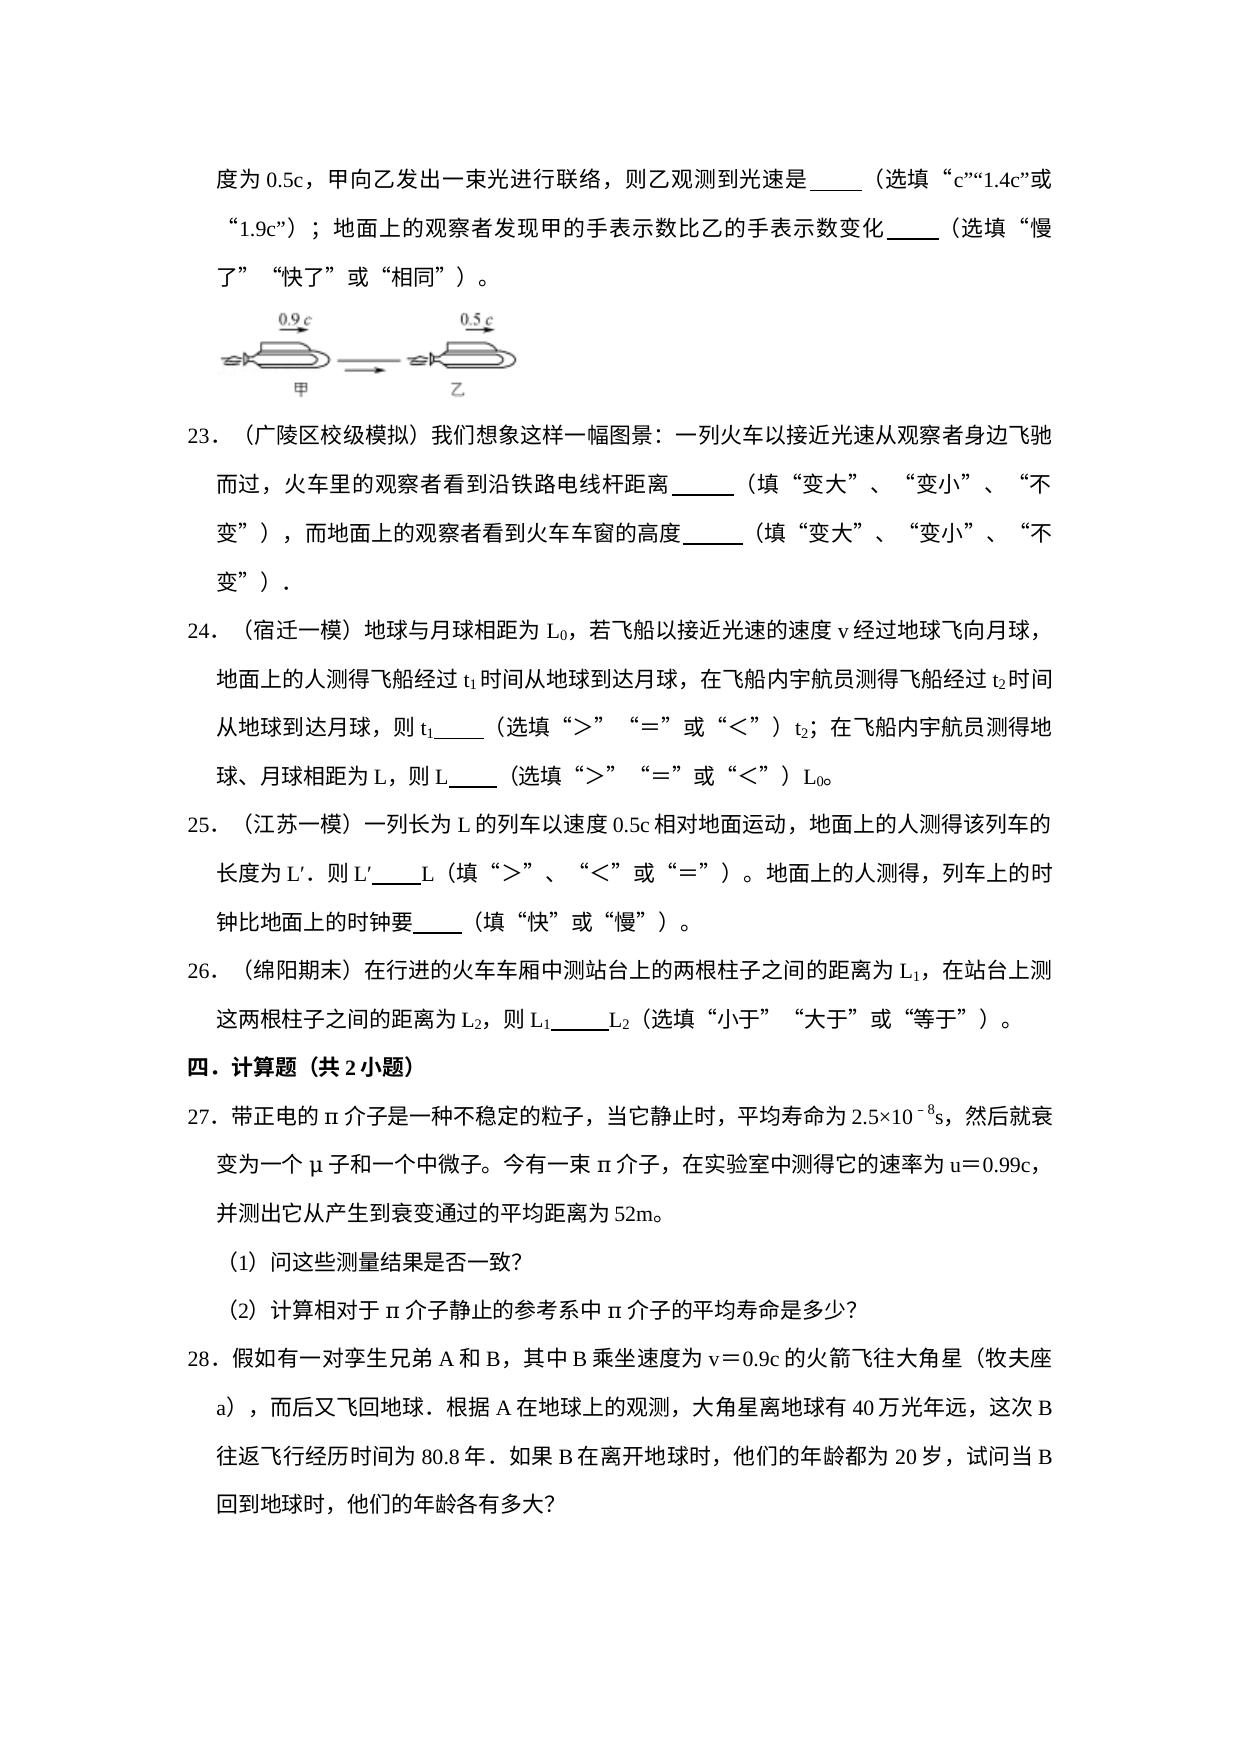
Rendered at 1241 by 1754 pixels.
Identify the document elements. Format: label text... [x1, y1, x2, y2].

text 四．计算题（共2小题） [187, 1050, 1053, 1082]
text 23．（广陵区校级模拟）我们想象这样一幅图景：一列火车以接近光速从观察者身边飞驰而过，火车里的观察者看到沿铁路电线杆距离 （填“变大”、“变小”、“不变”），而地面上的观察者看到火车车窗的高度 （填“变大”、“变小”、“不变”）． [187, 418, 1053, 597]
text 25．（江苏一模）一列长为L的列车以速度0.5c相对地面运动，地面上的人测得该列车的长度为L′．则L′ L（填“＞”、“＜”或“＝”）。地面上的人测得，列车上的时钟比地面上的时钟要 （填“快”或“慢”）。 [187, 807, 1053, 937]
text （1）问这些测量结果是否一致？ [216, 1244, 1053, 1277]
text （2）计算相对于π介子静止的参考系中π介子的平均寿命是多少？ [216, 1292, 1053, 1325]
text 27．带正电的π介子是一种不稳定的粒子，当它静止时，平均寿命为2.5×10﹣8s，然后就衰变为一个μ子和一个中微子。今有一束π介子，在实验室中测得它的速率为u＝0.99c，并测出它从产生到衰变通过的平均距离为52m。 [187, 1098, 1053, 1228]
picture [216, 307, 521, 402]
text 26．（绵阳期末）在行进的火车车厢中测站台上的两根柱子之间的距离为L1，在站台上测这两根柱子之间的距离为L2，则L1 L2（选填“小于”“大于”或“等于”）。 [187, 953, 1053, 1034]
text 24．（宿迁一模）地球与月球相距为L0，若飞船以接近光速的速度v经过地球飞向月球，地面上的人测得飞船经过t1时间从地球到达月球，在飞船内宇航员测得飞船经过t2时间从地球到达月球，则t1 （选填“＞”“＝”或“＜”）t2；在飞船内宇航员测得地球、月球相距为L，则L （选填“＞”“＝”或“＜”）L0。 [187, 612, 1053, 791]
text 28．假如有一对孪生兄弟A和B，其中B乘坐速度为v＝0.9c的火箭飞往大角星（牧夫座a），而后又飞回地球．根据A在地球上的观测，大角星离地球有40万光年远，这次B往返飞行经历时间为80.8年．如果B在离开地球时，他们的年龄都为20岁，试问当B回到地球时，他们的年龄各有多大？ [187, 1341, 1053, 1519]
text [187, 162, 1053, 292]
